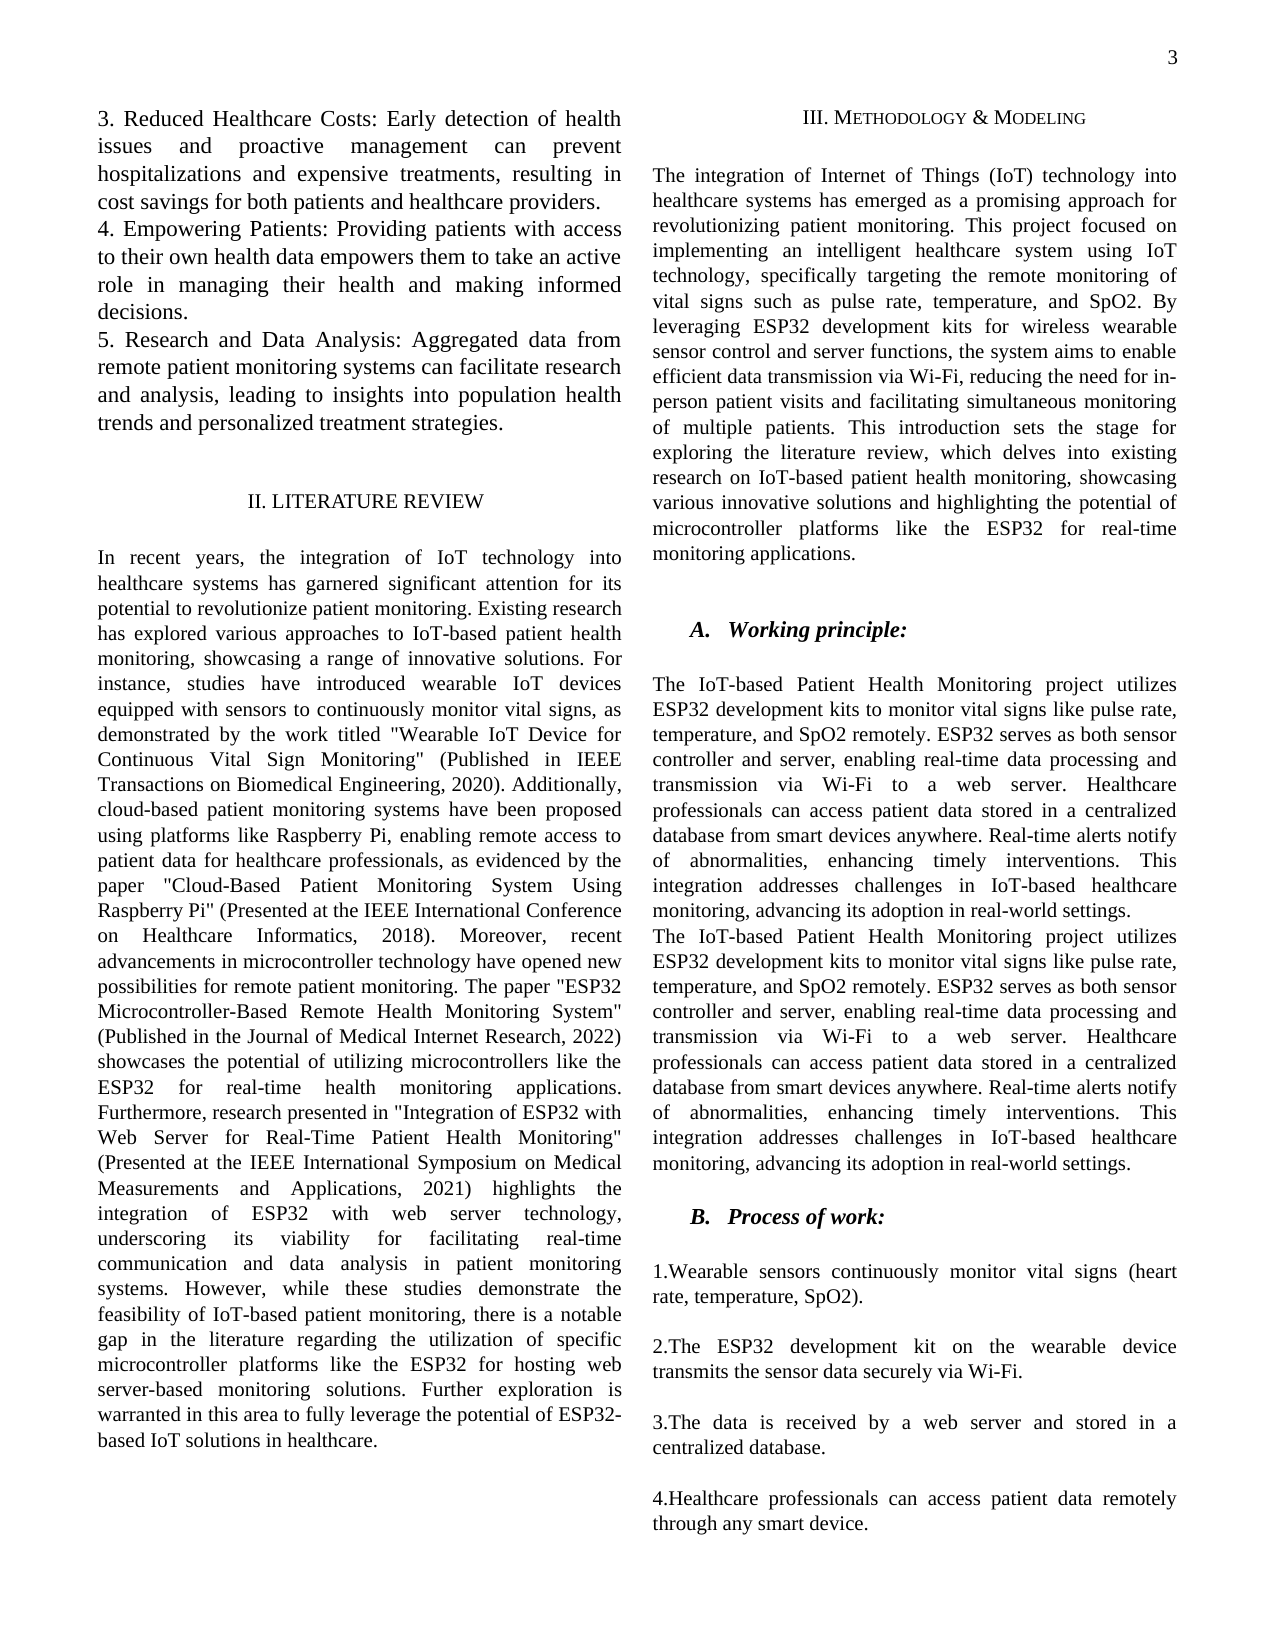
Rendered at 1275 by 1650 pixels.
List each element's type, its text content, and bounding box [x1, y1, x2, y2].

text 3.The data is received by a web server and stored in a centralized database. [652, 1410, 1177, 1459]
list Process of work: [690, 1203, 1177, 1230]
text The IoT-based Patient Health Monitoring project utilizes ESP32 development kits to monitor vital signs like pulse rate, temperature, and SpO2 remotely. ESP32 serves as both sensor controller and server, enabling real-time data processing and transmission via Wi-Fi to a web server. Healthcare professionals can access patient data stored in a centralized database from smart devices anywhere. Real-time alerts notify of abnormalities, enhancing timely interventions. This integration addresses challenges in IoT-based healthcare monitoring, advancing its adoption in real-world settings. [652, 924, 1177, 1174]
text In recent years, the integration of IoT technology into healthcare systems has garnered significant attention for its potential to revolutionize patient monitoring. Existing research has explored various approaches to IoT-based patient health monitoring, showcasing a range of innovative solutions. For instance, studies have introduced wearable IoT devices equipped with sensors to continuously monitor vital signs, as demonstrated by the work titled "Wearable IoT Device for Continuous Vital Sign Monitoring" (Published in IEEE Transactions on Biomedical Engineering, 2020). Additionally, cloud-based patient monitoring systems have been proposed using platforms like Raspberry Pi, enabling remote access to patient data for healthcare professionals, as evidenced by the paper "Cloud-Based Patient Monitoring System Using Raspberry Pi" (Presented at the IEEE International Conference on Healthcare Informatics, 2018). Moreover, recent advancements in microcontroller technology have opened new possibilities for remote patient monitoring. The paper "ESP32 Microcontroller-Based Remote Health Monitoring System" (Published in the Journal of Medical Internet Research, 2022) showcases the potential of utilizing microcontrollers like the ESP32 for real-time health monitoring applications. Furthermore, research presented in "Integration of ESP32 with Web Server for Real-Time Patient Health Monitoring" (Presented at the IEEE International Symposium on Medical Measurements and Applications, 2021) highlights the integration of ESP32 with web server technology, underscoring its viability for facilitating real-time communication and data analysis in patient monitoring systems. However, while these studies demonstrate the feasibility of IoT-based patient monitoring, there is a notable gap in the literature regarding the utilization of specific microcontroller platforms like the ESP32 for hosting web server-based monitoring solutions. Further exploration is warranted in this area to fully leverage the potential of ESP32-based IoT solutions in healthcare. [97, 545, 622, 1452]
list Working principle: [690, 616, 1177, 643]
text The IoT-based Patient Health Monitoring project utilizes ESP32 development kits to monitor vital signs like pulse rate, temperature, and SpO2 remotely. ESP32 serves as both sensor controller and server, enabling real-time data processing and transmission via Wi-Fi to a web server. Healthcare professionals can access patient data stored in a centralized database from smart devices anywhere. Real-time alerts notify of abnormalities, enhancing timely interventions. This integration addresses challenges in IoT-based healthcare monitoring, advancing its adoption in real-world settings. [652, 672, 1177, 922]
text 4.Healthcare professionals can access patient data remotely through any smart device. [652, 1485, 1177, 1535]
text 3. Reduced Healthcare Costs: Early detection of health issues and proactive management can prevent hospitalizations and expensive treatments, resulting in cost savings for both patients and healthcare providers. [97, 105, 622, 214]
text 1.Wearable sensors continuously monitor vital signs (heart rate, temperature, SpO2). [652, 1258, 1177, 1308]
subtitle II. LITERATURE REVIEW [172, 489, 622, 513]
subtitle III. Methodology & Modeling [727, 105, 1177, 129]
text 4. Empowering Patients: Providing patients with access to their own health data empowers them to take an active role in managing their health and making informed decisions. [97, 215, 622, 324]
text The integration of Internet of Things (IoT) technology into healthcare systems has emerged as a promising approach for revolutionizing patient monitoring. This project focused on implementing an intelligent healthcare system using IoT technology, specifically targeting the remote monitoring of vital signs such as pulse rate, temperature, and SpO2. By leveraging ESP32 development kits for wireless wearable sensor control and server functions, the system aims to enable efficient data transmission via Wi-Fi, reducing the need for in-person patient visits and facilitating simultaneous monitoring of multiple patients. This introduction sets the stage for exploring the literature review, which delves into existing research on IoT-based patient health monitoring, showcasing various innovative solutions and highlighting the potential of microcontroller platforms like the ESP32 for real-time monitoring applications. [652, 163, 1177, 565]
text 2.The ESP32 development kit on the wearable device transmits the sensor data securely via Wi-Fi. [652, 1334, 1177, 1383]
text 5. Research and Data Analysis: Aggregated data from remote patient monitoring systems can facilitate research and analysis, leading to insights into population health trends and personalized treatment strategies. [97, 326, 622, 435]
